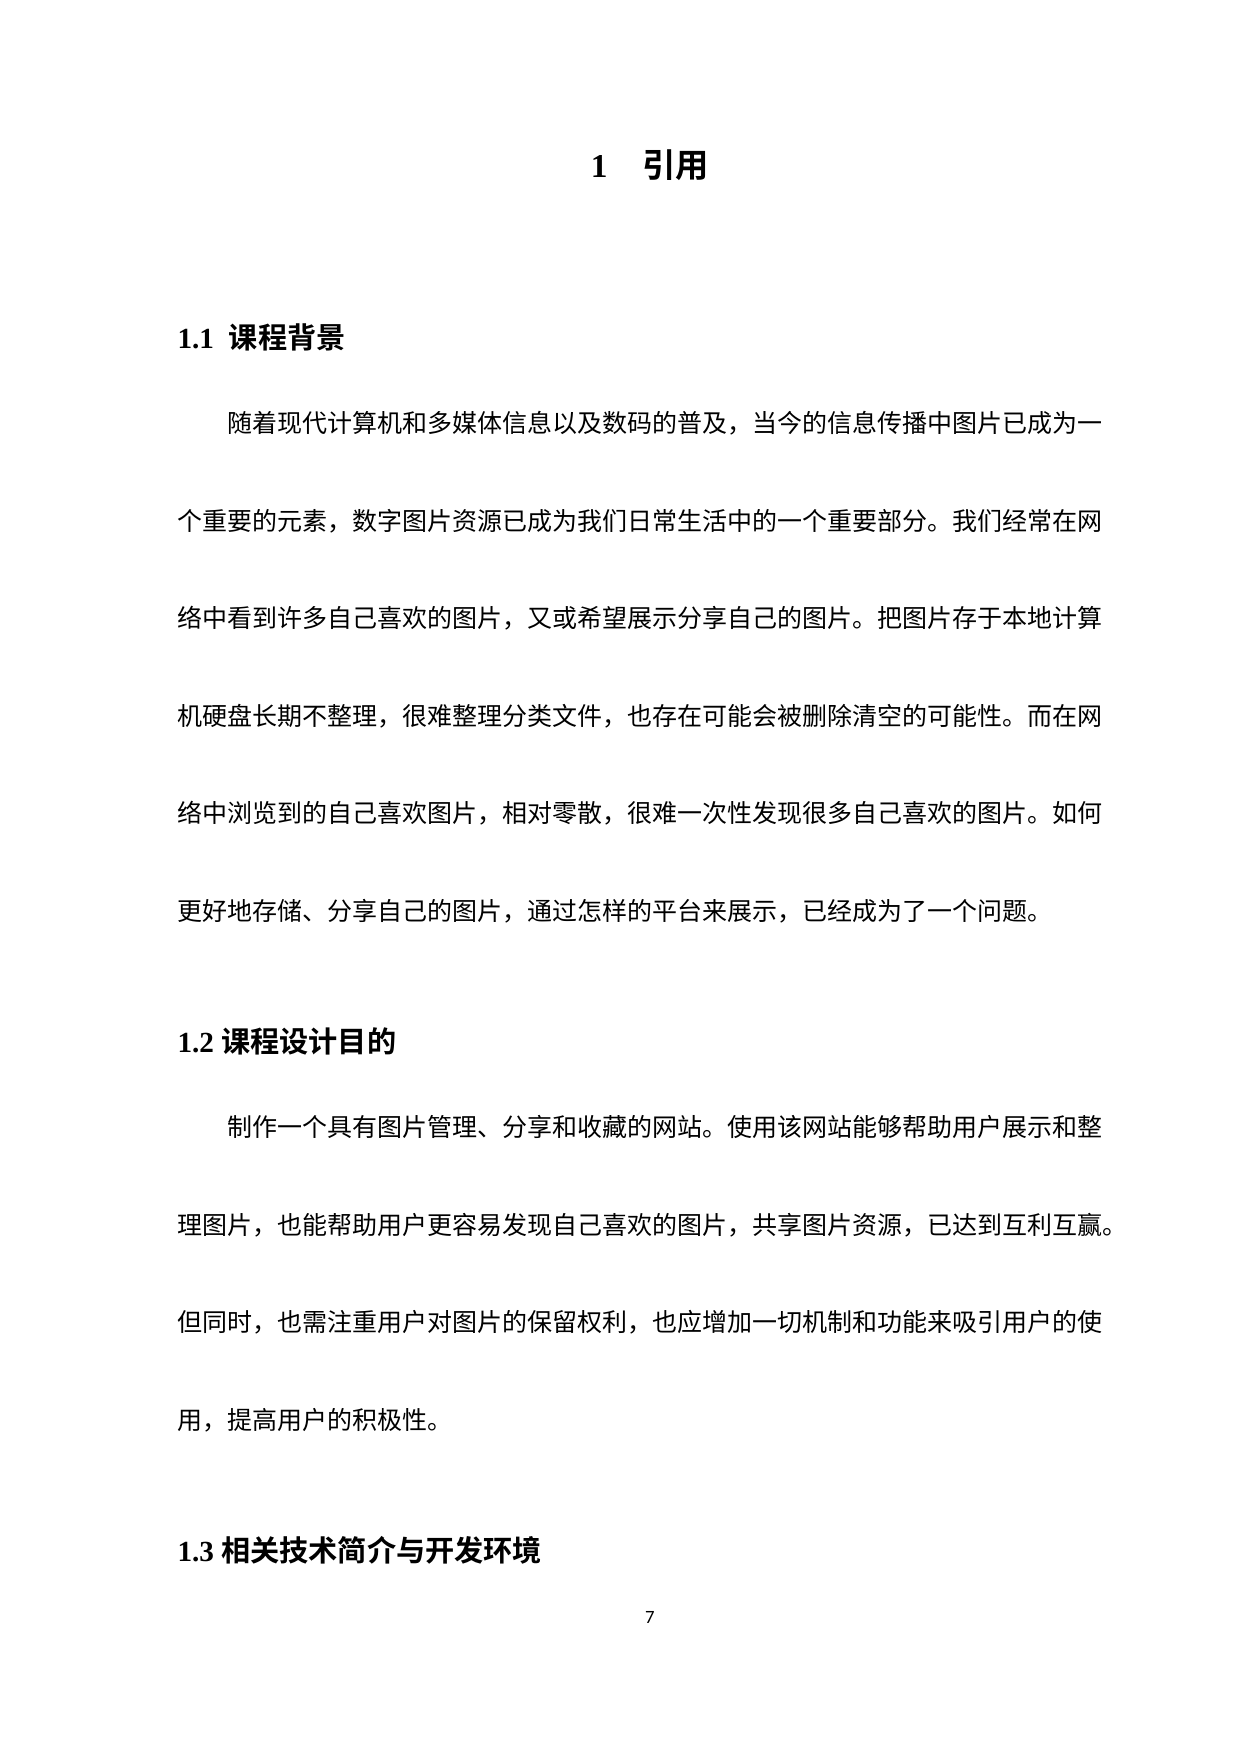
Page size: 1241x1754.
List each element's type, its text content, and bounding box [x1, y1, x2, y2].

text 随着现代计算机和多媒体信息以及数码的普及，当今的信息传播中图片已成为一个重要的元素，数字图片资源已成为我们日常生活中的一个重要部分。我们经常在网络中看到许多自己喜欢的图片，又或希望展示分享自己的图片。把图片存于本地计算机硬盘长期不整理，很难整理分类文件，也存在可能会被删除清空的可能性。而在网络中浏览到的自己喜欢图片，相对零散，很难一次性发现很多自己喜欢的图片。如何更好地存储、分享自己的图片，通过怎样的平台来展示，已经成为了一个问题。 [177, 389, 1122, 942]
list 课程背景 [177, 303, 1122, 368]
text 1.2 课程设计目的 [177, 1007, 1122, 1072]
text 制作一个具有图片管理、分享和收藏的网站。使用该网站能够帮助用户展示和整理图片，也能帮助用户更容易发现自己喜欢的图片，共享图片资源，已达到互利互赢。但同时，也需注重用户对图片的保留权利，也应增加一切机制和功能来吸引用户的使用，提高用户的积极性。 [177, 1093, 1122, 1451]
text 1.3 相关技术简介与开发环境 [177, 1516, 1122, 1581]
list 引用 [177, 130, 1122, 195]
